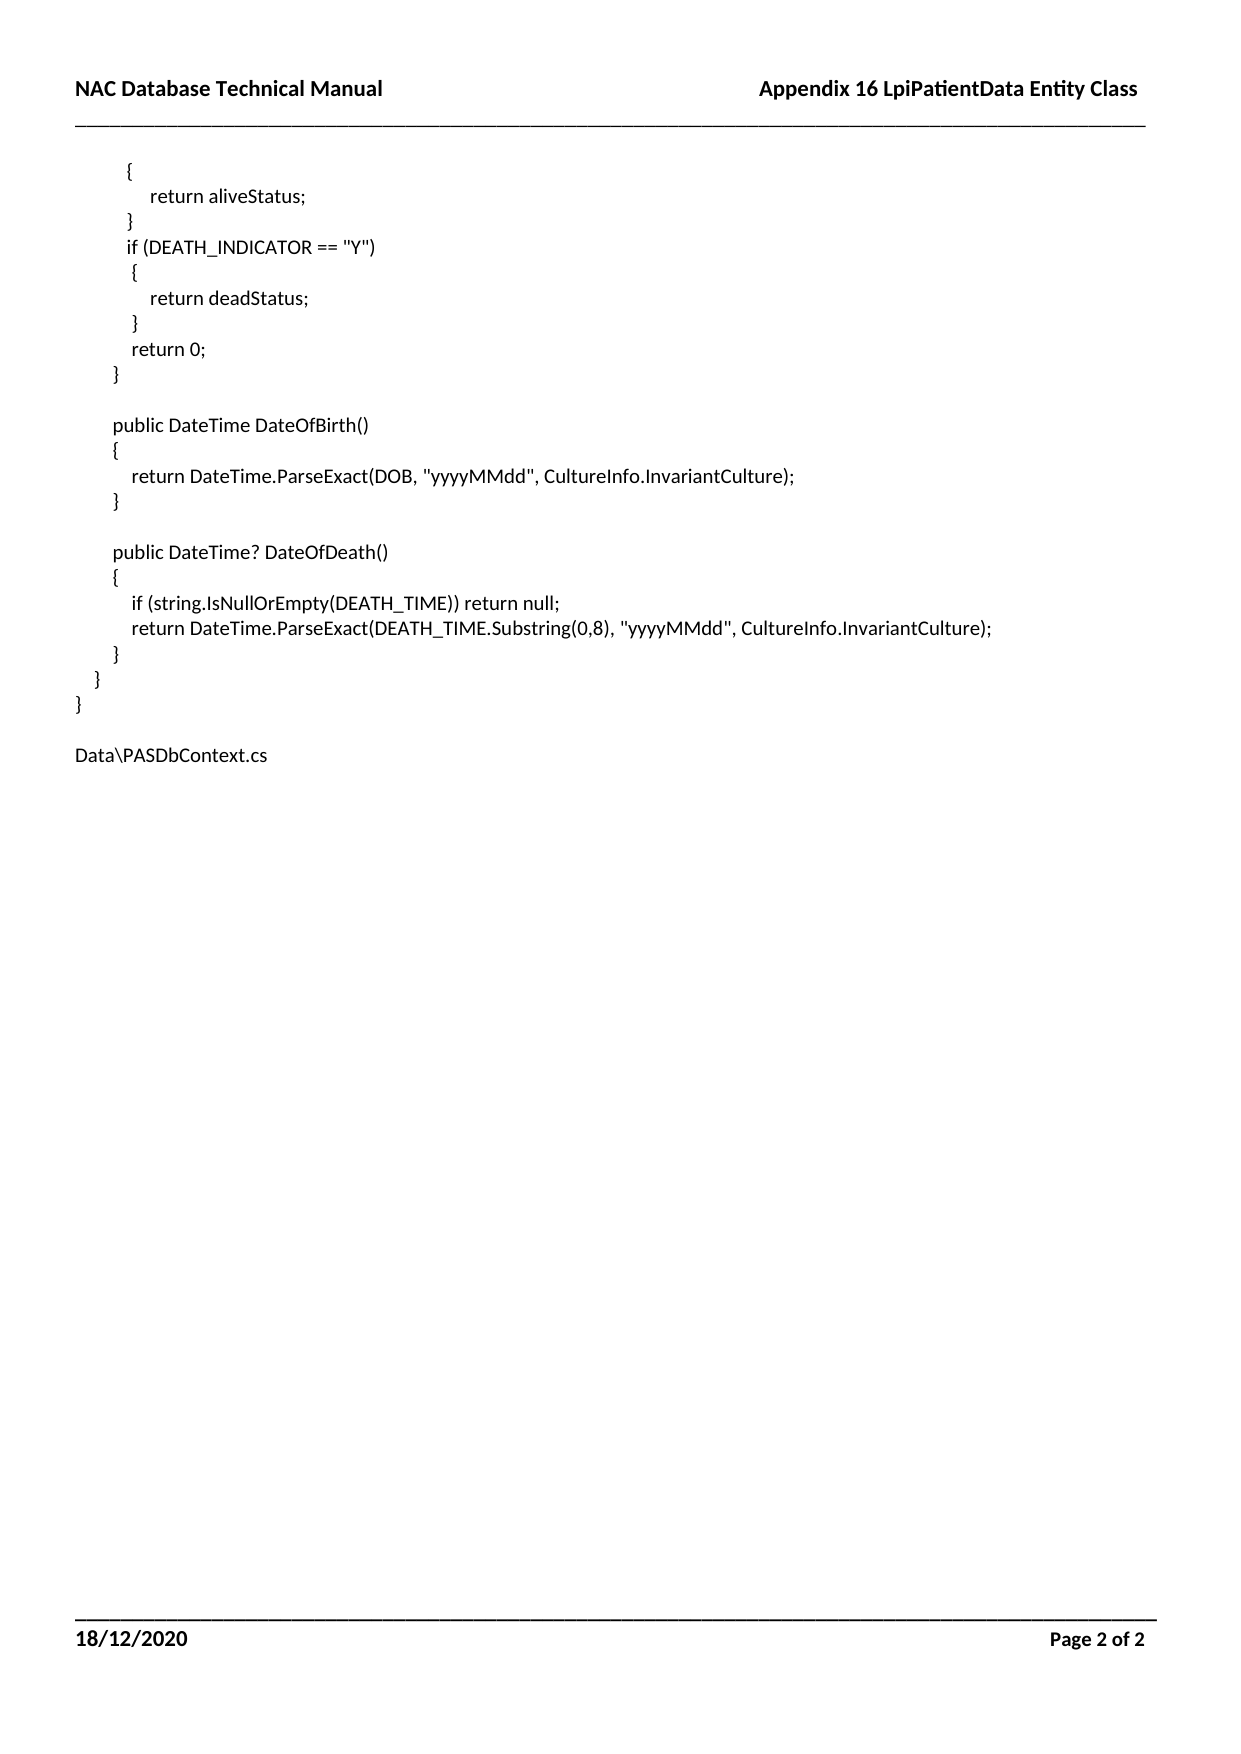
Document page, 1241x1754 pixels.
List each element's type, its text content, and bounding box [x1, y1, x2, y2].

text } [75, 361, 1165, 387]
text { [75, 437, 1165, 463]
text return DateTime.ParseExact(DEATH_TIME.Substring(0,8), "yyyyMMdd", CultureInfo.InvariantCulture); [75, 615, 1165, 641]
text { [75, 564, 1165, 590]
text { [75, 158, 1165, 183]
text } [75, 488, 1165, 514]
text } [75, 692, 1165, 717]
text public DateTime? DateOfDeath() [75, 539, 1165, 564]
text return aliveStatus; [75, 183, 1165, 209]
text } [75, 310, 1165, 336]
text } [75, 209, 1165, 234]
text return 0; [75, 336, 1165, 361]
text public DateTime DateOfBirth() [75, 412, 1165, 437]
text } [75, 666, 1165, 692]
text } [75, 641, 1165, 666]
text { [75, 259, 1165, 285]
text return deadStatus; [75, 285, 1165, 310]
text if (string.IsNullOrEmpty(DEATH_TIME)) return null; [75, 590, 1165, 615]
text if (DEATH_INDICATOR == "Y") [75, 234, 1165, 259]
text return DateTime.ParseExact(DOB, "yyyyMMdd", CultureInfo.InvariantCulture); [75, 463, 1165, 488]
text Data\PASDbContext.cs [75, 742, 1165, 768]
